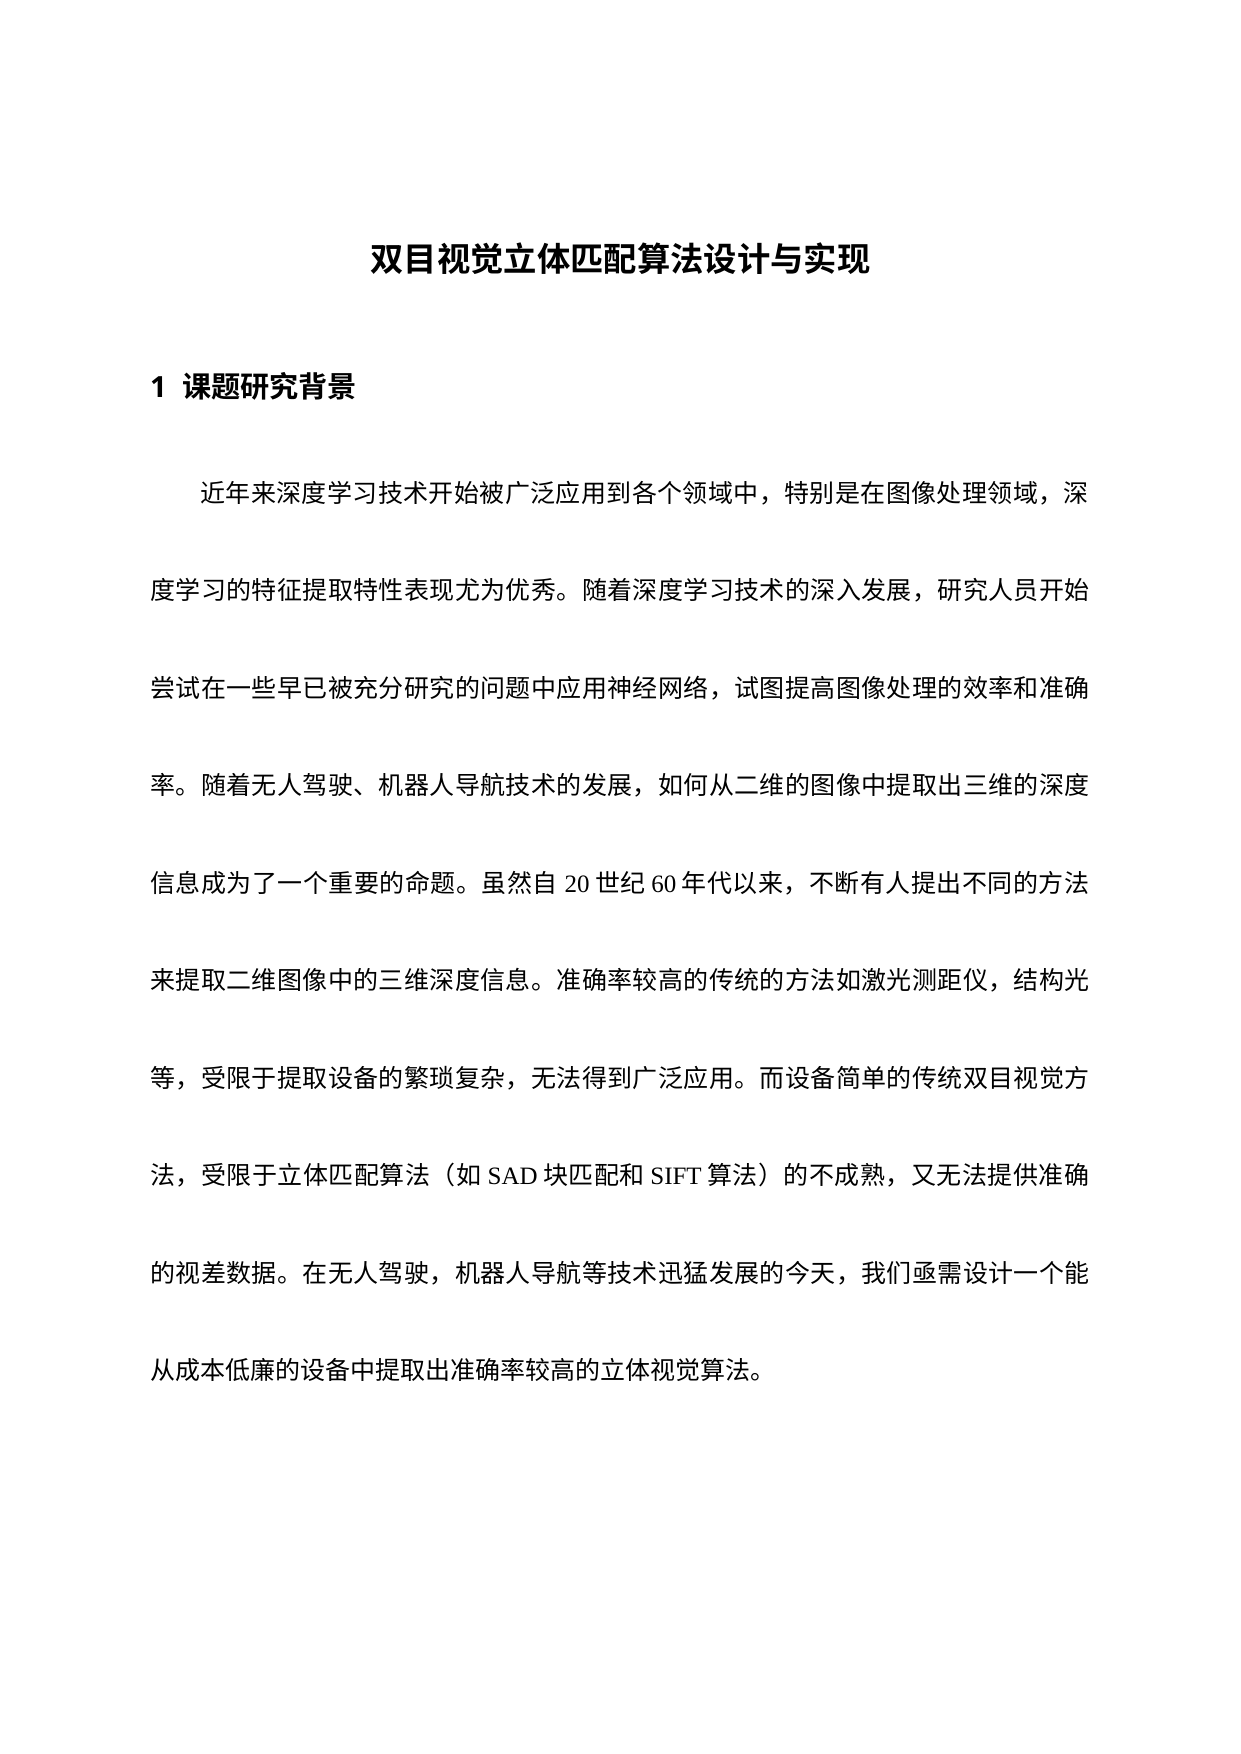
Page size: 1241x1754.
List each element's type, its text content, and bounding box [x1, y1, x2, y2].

title 双目视觉立体匹配算法设计与实现 [150, 224, 1090, 289]
subtitle 1 课题研究背景 [150, 352, 1090, 417]
text 近年来深度学习技术开始被广泛应用到各个领域中，特别是在图像处理领域，深度学习的特征提取特性表现尤为优秀。随着深度学习技术的深入发展，研究人员开始尝试在一些早已被充分研究的问题中应用神经网络，试图提高图像处理的效率和准确率。随着无人驾驶、机器人导航技术的发展，如何从二维的图像中提取出三维的深度信息成为了一个重要的命题。虽然自20世纪60年代以来，不断有人提出不同的方法来提取二维图像中的三维深度信息。准确率较高的传统的方法如激光测距仪，结构光等，受限于提取设备的繁琐复杂，无法得到广泛应用。而设备简单的传统双目视觉方法，受限于立体匹配算法（如SAD块匹配和SIFT算法）的不成熟，又无法提供准确的视差数据。在无人驾驶，机器人导航等技术迅猛发展的今天，我们亟需设计一个能从成本低廉的设备中提取出准确率较高的立体视觉算法。 [150, 459, 1090, 1401]
